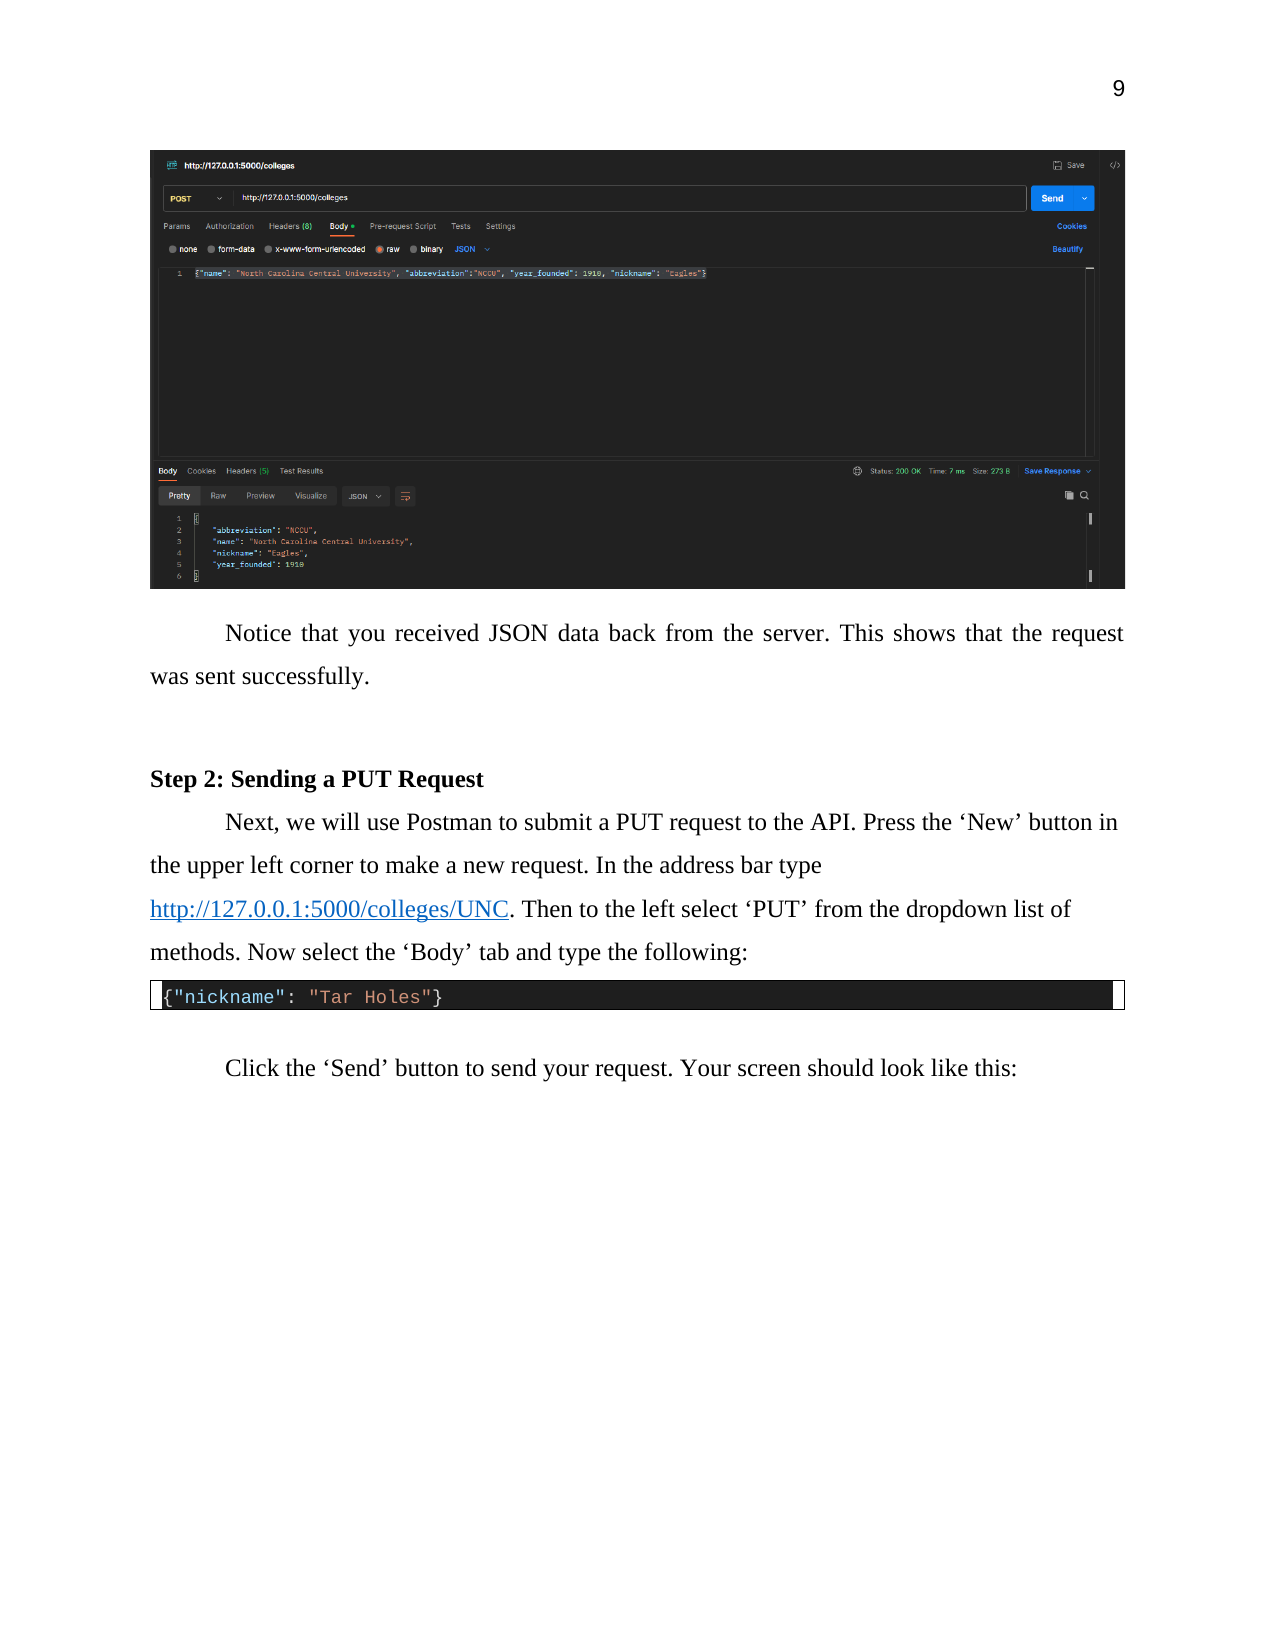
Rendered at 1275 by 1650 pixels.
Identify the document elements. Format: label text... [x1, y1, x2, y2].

text Click the ‘Send’ button to send your request. Your screen should look like this: [150, 1053, 1125, 1082]
text Notice that you received JSON data back from the server. This shows that the request was sent successfully. [150, 618, 1125, 690]
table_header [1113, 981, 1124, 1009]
text Next, we will use Postman to submit a PUT request to the API. Press the ‘New’ button in the upper left corner to make a new request. In the address bar type http://127.0.0.1:5000/colleges/UNC. Then to the left select ‘PUT’ from the dropdown list of methods. Now select the ‘Body’ tab and type the following: [150, 807, 1125, 966]
picture [150, 150, 1125, 589]
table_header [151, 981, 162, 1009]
text Step 2: Sending a PUT Request [150, 764, 1125, 793]
